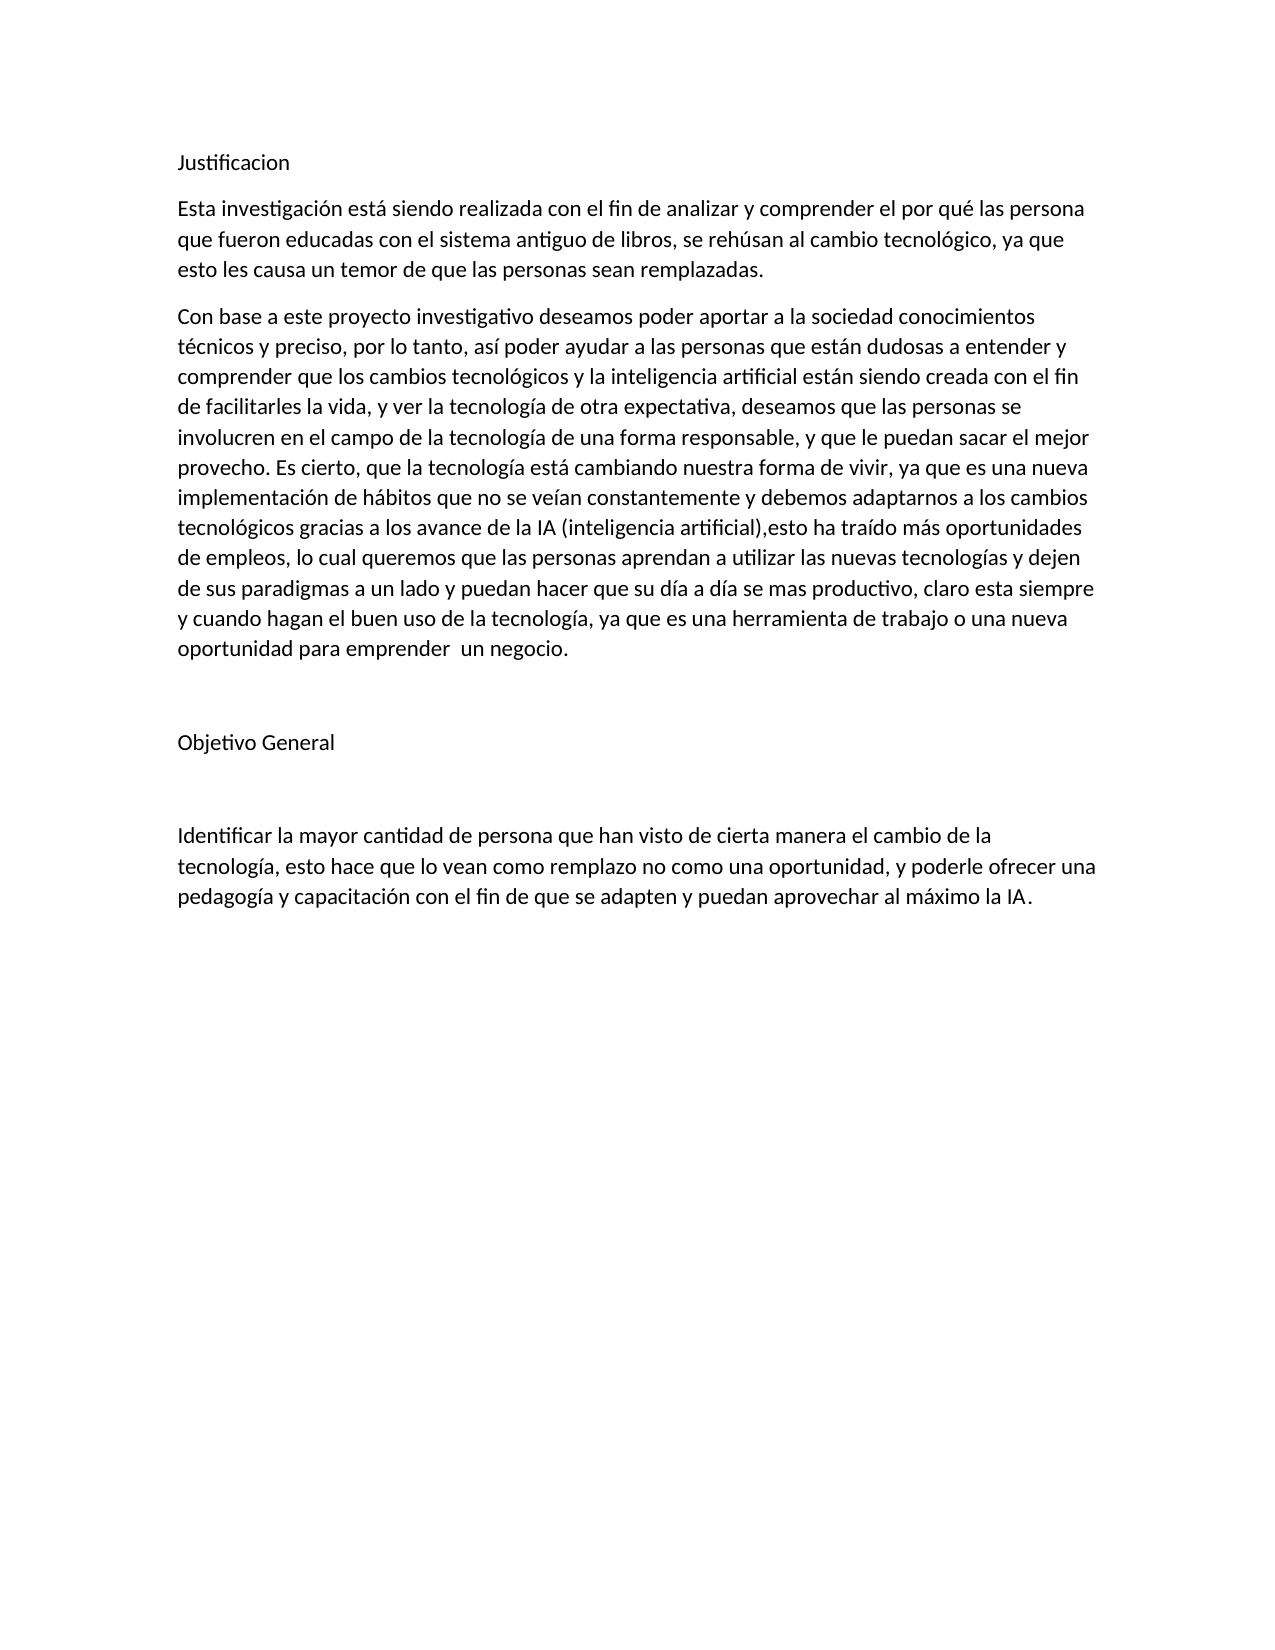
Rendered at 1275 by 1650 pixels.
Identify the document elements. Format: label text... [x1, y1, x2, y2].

text Justificacion [177, 148, 1098, 176]
text Objetivo General [177, 728, 1098, 756]
text Esta investigación está siendo realizada con el fin de analizar y comprender el por qué las persona que fueron educadas con el sistema antiguo de libros, se rehúsan al cambio tecnológico, ya que esto les causa un temor de que las personas sean remplazadas. [177, 194, 1098, 283]
text Con base a este proyecto investigativo deseamos poder aportar a la sociedad conocimientos técnicos y preciso, por lo tanto, así poder ayudar a las personas que están dudosas a entender y comprender que los cambios tecnológicos y la inteligencia artificial están siendo creada con el fin de facilitarles la vida, y ver la tecnología de otra expectativa, deseamos que las personas se involucren en el campo de la tecnología de una forma responsable, y que le puedan sacar el mejor provecho. Es cierto, que la tecnología está cambiando nuestra forma de vivir, ya que es una nueva implementación de hábitos que no se veían constantemente y debemos adaptarnos a los cambios tecnológicos gracias a los avance de la IA (inteligencia artificial),esto ha traído más oportunidades de empleos, lo cual queremos que las personas aprendan a utilizar las nuevas tecnologías y dejen de sus paradigmas a un lado y puedan hacer que su día a día se mas productivo, claro esta siempre y cuando hagan el buen uso de la tecnología, ya que es una herramienta de trabajo o una nueva oportunidad para emprender un negocio. [177, 302, 1098, 662]
text Identificar la mayor cantidad de persona que han visto de cierta manera el cambio de la tecnología, esto hace que lo vean como remplazo no como una oportunidad, y poderle ofrecer una pedagogía y capacitación con el fin de que se adapten y puedan aprovechar al máximo la IA. [177, 822, 1098, 910]
